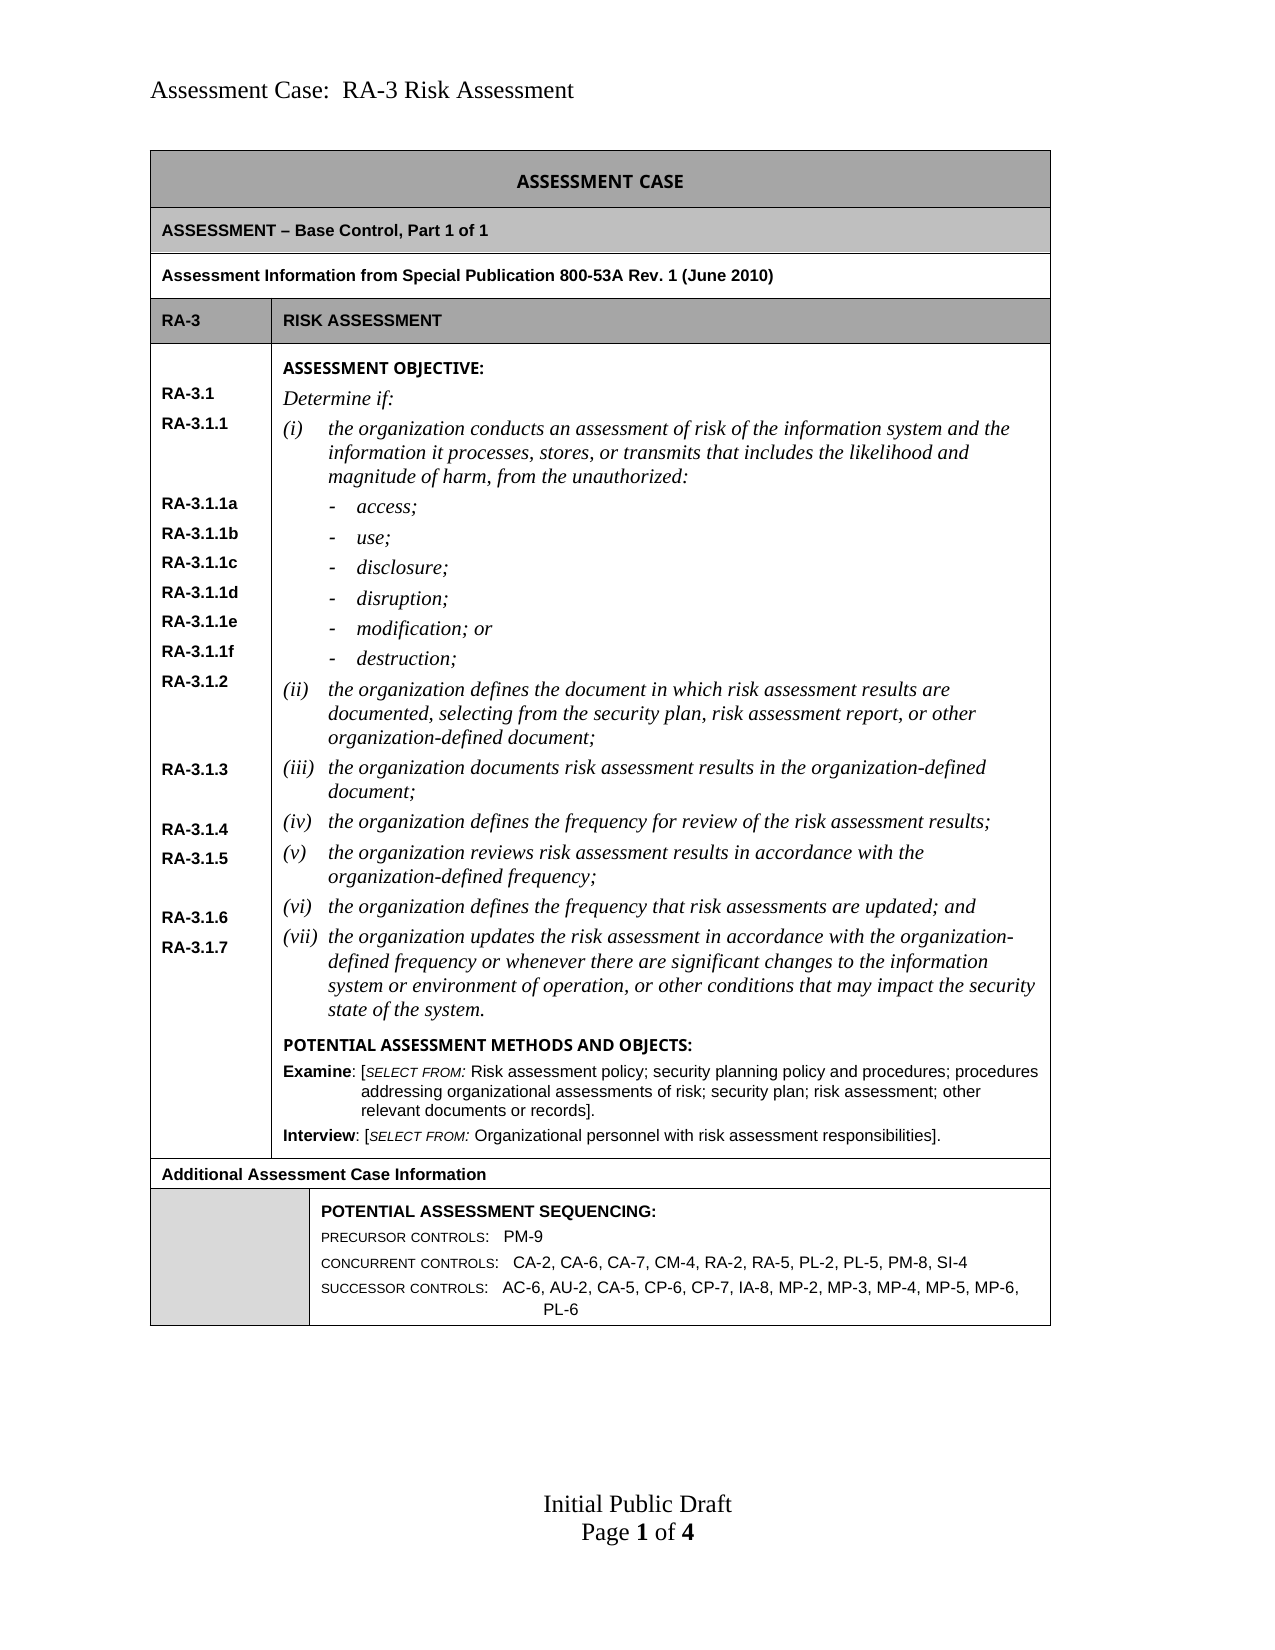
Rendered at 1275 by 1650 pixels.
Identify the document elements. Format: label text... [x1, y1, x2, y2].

table_cell ASSESSMENT OBJECTIVE: Determine if: the organization conducts an assessment of risk of the information system and the information it processes, stores, or transmits that includes the likelihood and magnitude of harm, from the unauthorized: access; use; disclosure; disruption; modification; or destruction; the organization defines the document in which risk assessment results are documented, selecting from the security plan, risk assessment report, or other organization-defined document; the organization documents risk assessment results in the organization-defined document; the organization defines the frequency for review of the risk assessment results; the organization reviews risk assessment results in accordance with the organization-defined frequency; the organization defines the frequency that risk assessments are updated; and the organization updates the risk assessment in accordance with the organization-defined frequency or whenever there are significant changes to the information system or environment of operation, or other conditions that may impact the security state of the system. POTENTIAL ASSESSMENT METHODS AND OBJECTS: Examine: [select from: Risk assessment policy; security planning policy and procedures; procedures addressing organizational assessments of risk; security plan; risk assessment; other relevant documents or records]. Interview: [select from: Organizational personnel with risk assessment responsibilities]. [272, 344, 1050, 1158]
table_cell RA-3.1 RA-3.1.1 RA-3.1.1a RA-3.1.1b RA-3.1.1c RA-3.1.1d RA-3.1.1e RA-3.1.1f RA-3.1.2 RA-3.1.3 RA-3.1.4 RA-3.1.5 RA-3.1.6 RA-3.1.7 [151, 344, 271, 1158]
table_cell Additional Assessment Case Information [151, 1159, 1050, 1188]
table_cell Assessment Information from Special Publication 800-53A Rev. 1 (June 2010) [151, 254, 1050, 298]
table_cell RISK ASSESSMENT [272, 299, 1050, 343]
table_header assessment case [151, 151, 1050, 207]
table_cell POTENTIAL ASSESSMENT SEQUENCING: precursor controls: PM-9 concurrent controls: CA-2, CA-6, CA-7, CM-4, RA-2, RA-5, PL-2, PL-5, PM-8, SI-4 successor controls: AC-6, AU-2, CA-5, CP-6, CP-7, IA-8, MP-2, MP-3, MP-4, MP-5, MP-6, PL-6 [310, 1189, 1050, 1325]
table_cell RA-3 [151, 299, 271, 343]
table_cell [151, 1189, 309, 1325]
table_cell ASSESSMENT – Base Control, Part 1 of 1 [151, 208, 1050, 252]
